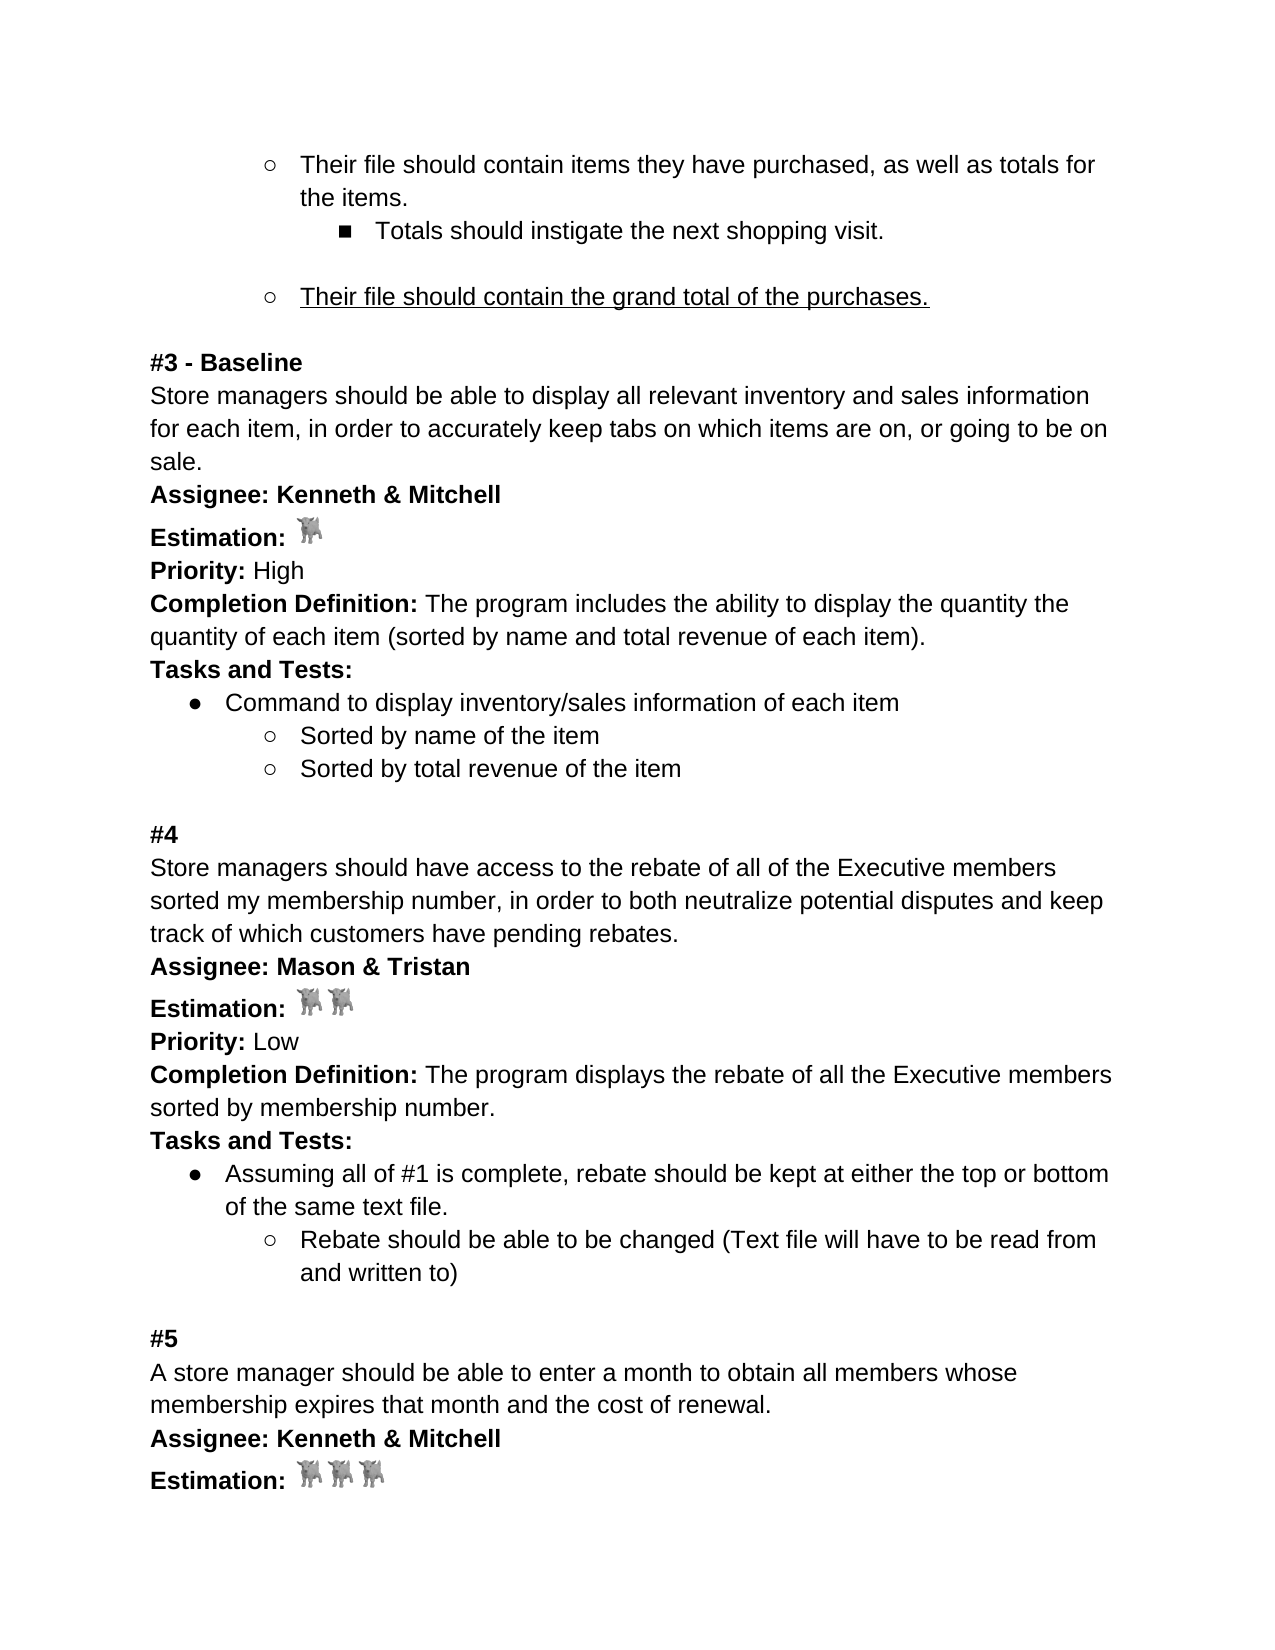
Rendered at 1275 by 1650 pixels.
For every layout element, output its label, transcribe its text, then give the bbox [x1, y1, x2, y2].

list Totals should instigate the next shopping visit. [337, 216, 1125, 245]
text #3 - Baseline [150, 348, 1125, 377]
text Assignee: Kenneth & Mitchell [150, 1423, 1125, 1452]
text Estimation: [150, 1457, 1125, 1495]
list Command to display inventory/sales information of each item [187, 688, 1125, 716]
text Tasks and Tests: [150, 1126, 1125, 1155]
text #5 [150, 1291, 1125, 1353]
text Estimation: [150, 985, 1125, 1023]
list Sorted by total revenue of the item [262, 754, 1125, 782]
list Rebate should be able to be changed (Text file will have to be read from and written to) [262, 1225, 1125, 1287]
text Store managers should have access to the rebate of all of the Executive members sorted my membership number, in order to both neutralize potential disputes and keep track of which customers have pending rebates. [150, 853, 1125, 948]
text Assignee: Kenneth & Mitchell [150, 480, 1125, 509]
text A store manager should be able to enter a month to obtain all members whose membership expires that month and the cost of renewal. [150, 1357, 1125, 1419]
text Estimation: [150, 513, 1125, 551]
list Sorted by name of the item [262, 721, 1125, 749]
list Their file should contain the grand total of the purchases. [262, 282, 1125, 311]
text #4 [150, 820, 1125, 848]
text Store managers should be able to display all relevant inventory and sales information for each item, in order to accurately keep tabs on which items are on, or going to be on sale. [150, 381, 1125, 476]
text Priority: Low [150, 1027, 1125, 1056]
text Priority: High [150, 556, 1125, 584]
text Completion Definition: The program displays the rebate of all the Executive members sorted by membership number. [150, 1060, 1125, 1122]
text Assignee: Mason & Tristan [150, 952, 1125, 981]
text Completion Definition: The program includes the ability to display the quantity the quantity of each item (sorted by name and total revenue of each item). [150, 589, 1125, 650]
list Their file should contain items they have purchased, as well as totals for the items. [262, 150, 1125, 212]
list Assuming all of #1 is complete, rebate should be kept at either the top or bottom of the same text file. [187, 1159, 1125, 1221]
text Tasks and Tests: [150, 655, 1125, 683]
